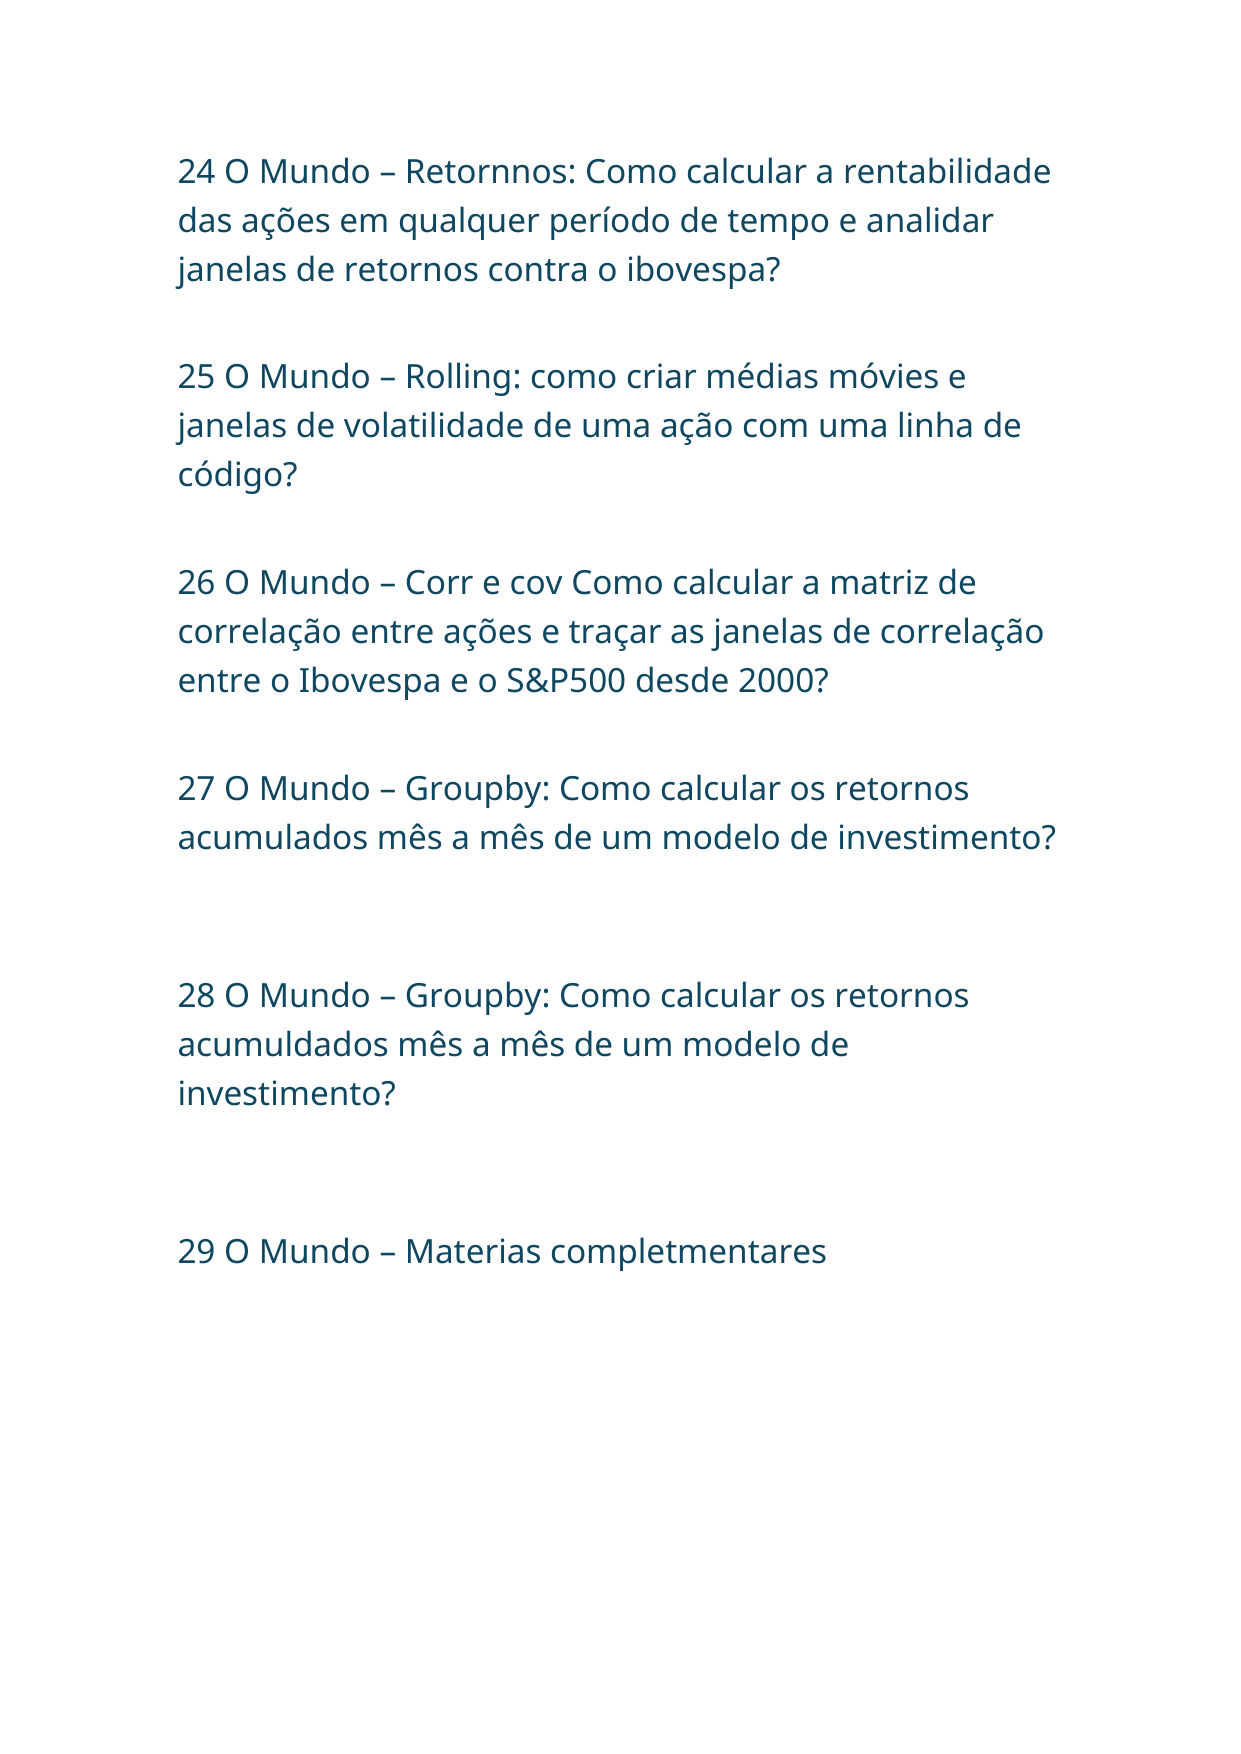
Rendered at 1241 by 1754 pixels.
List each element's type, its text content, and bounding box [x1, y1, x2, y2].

subtitle 29 O Mundo – Materias completmentares [177, 1228, 1063, 1273]
subtitle 27 O Mundo – Groupby: Como calcular os retornos acumulados mês a mês de um modelo de investimento? [177, 764, 1063, 859]
subtitle 25 O Mundo – Rolling: como criar médias móvies e janelas de volatilidade de uma ação com uma linha de código? [177, 353, 1063, 497]
subtitle 24 O Mundo – Retornnos: Como calcular a rentabilidade das ações em qualquer período de tempo e analidar janelas de retornos contra o ibovespa? [177, 148, 1063, 291]
subtitle 26 O Mundo – Corr e cov Como calcular a matriz de correlação entre ações e traçar as janelas de correlação entre o Ibovespa e o S&P500 desde 2000? [177, 559, 1063, 702]
subtitle 28 O Mundo – Groupby: Como calcular os retornos acumuldados mês a mês de um modelo de investimento? [177, 972, 1063, 1115]
